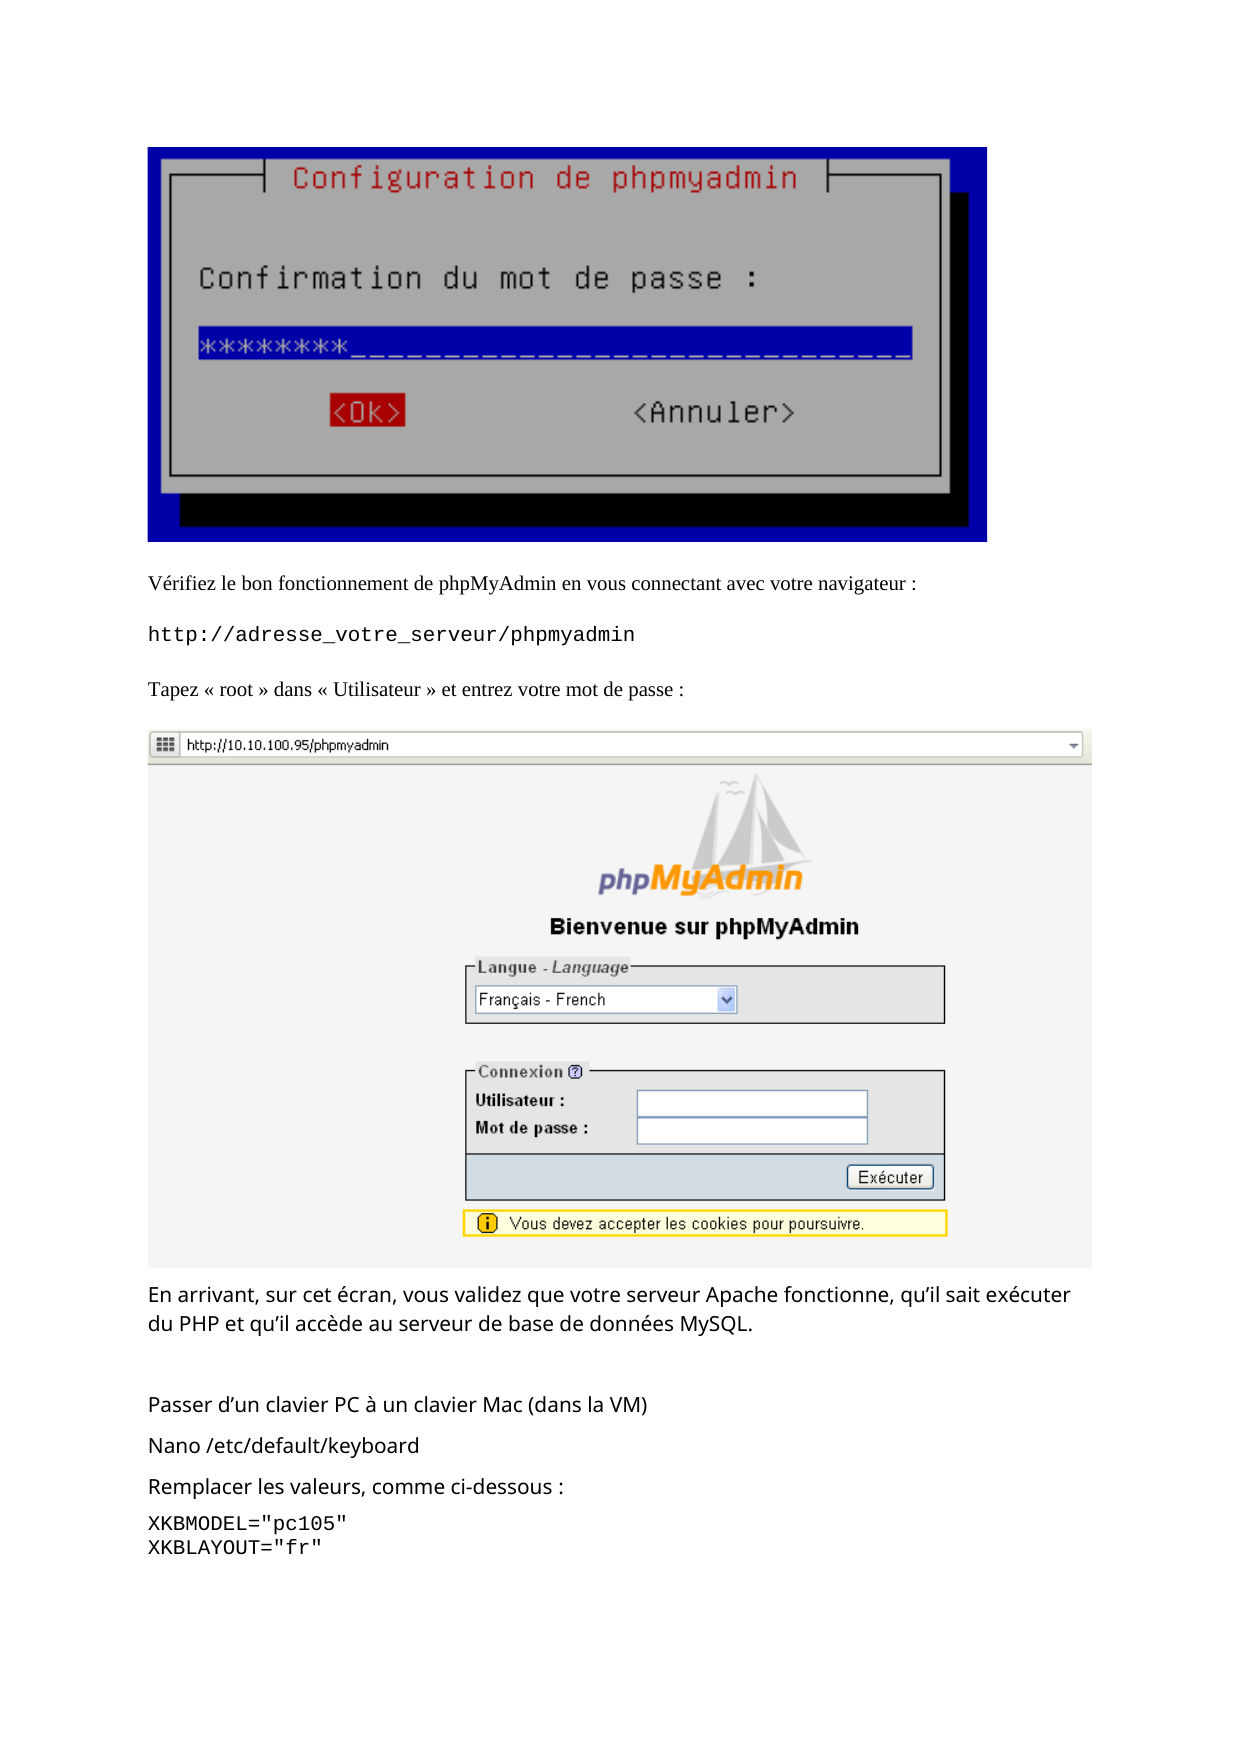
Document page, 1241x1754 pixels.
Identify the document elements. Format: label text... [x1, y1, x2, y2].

text http://adresse_votre_serveur/phpmyadmin [148, 624, 1093, 647]
picture [147, 147, 988, 542]
text Tapez « root » dans « Utilisateur » et entrez votre mot de passe : [148, 677, 1093, 701]
text Nano /etc/default/keyboard [148, 1432, 1093, 1460]
text Vérifiez le bon fonctionnement de phpMyAdmin en vous connectant avec votre navigateur : [148, 571, 1093, 594]
text En arrivant, sur cet écran, vous validez que votre serveur Apache fonctionne, qu’il sait exécuter du PHP et qu’il accède au serveur de base de données MySQL. [148, 1280, 1093, 1337]
text Remplacer les valeurs, comme ci-dessous : [148, 1472, 1093, 1501]
picture [147, 729, 1092, 1268]
text Passer d’un clavier PC à un clavier Mac (dans la VM) [148, 1391, 1093, 1419]
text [148, 1513, 1093, 1561]
